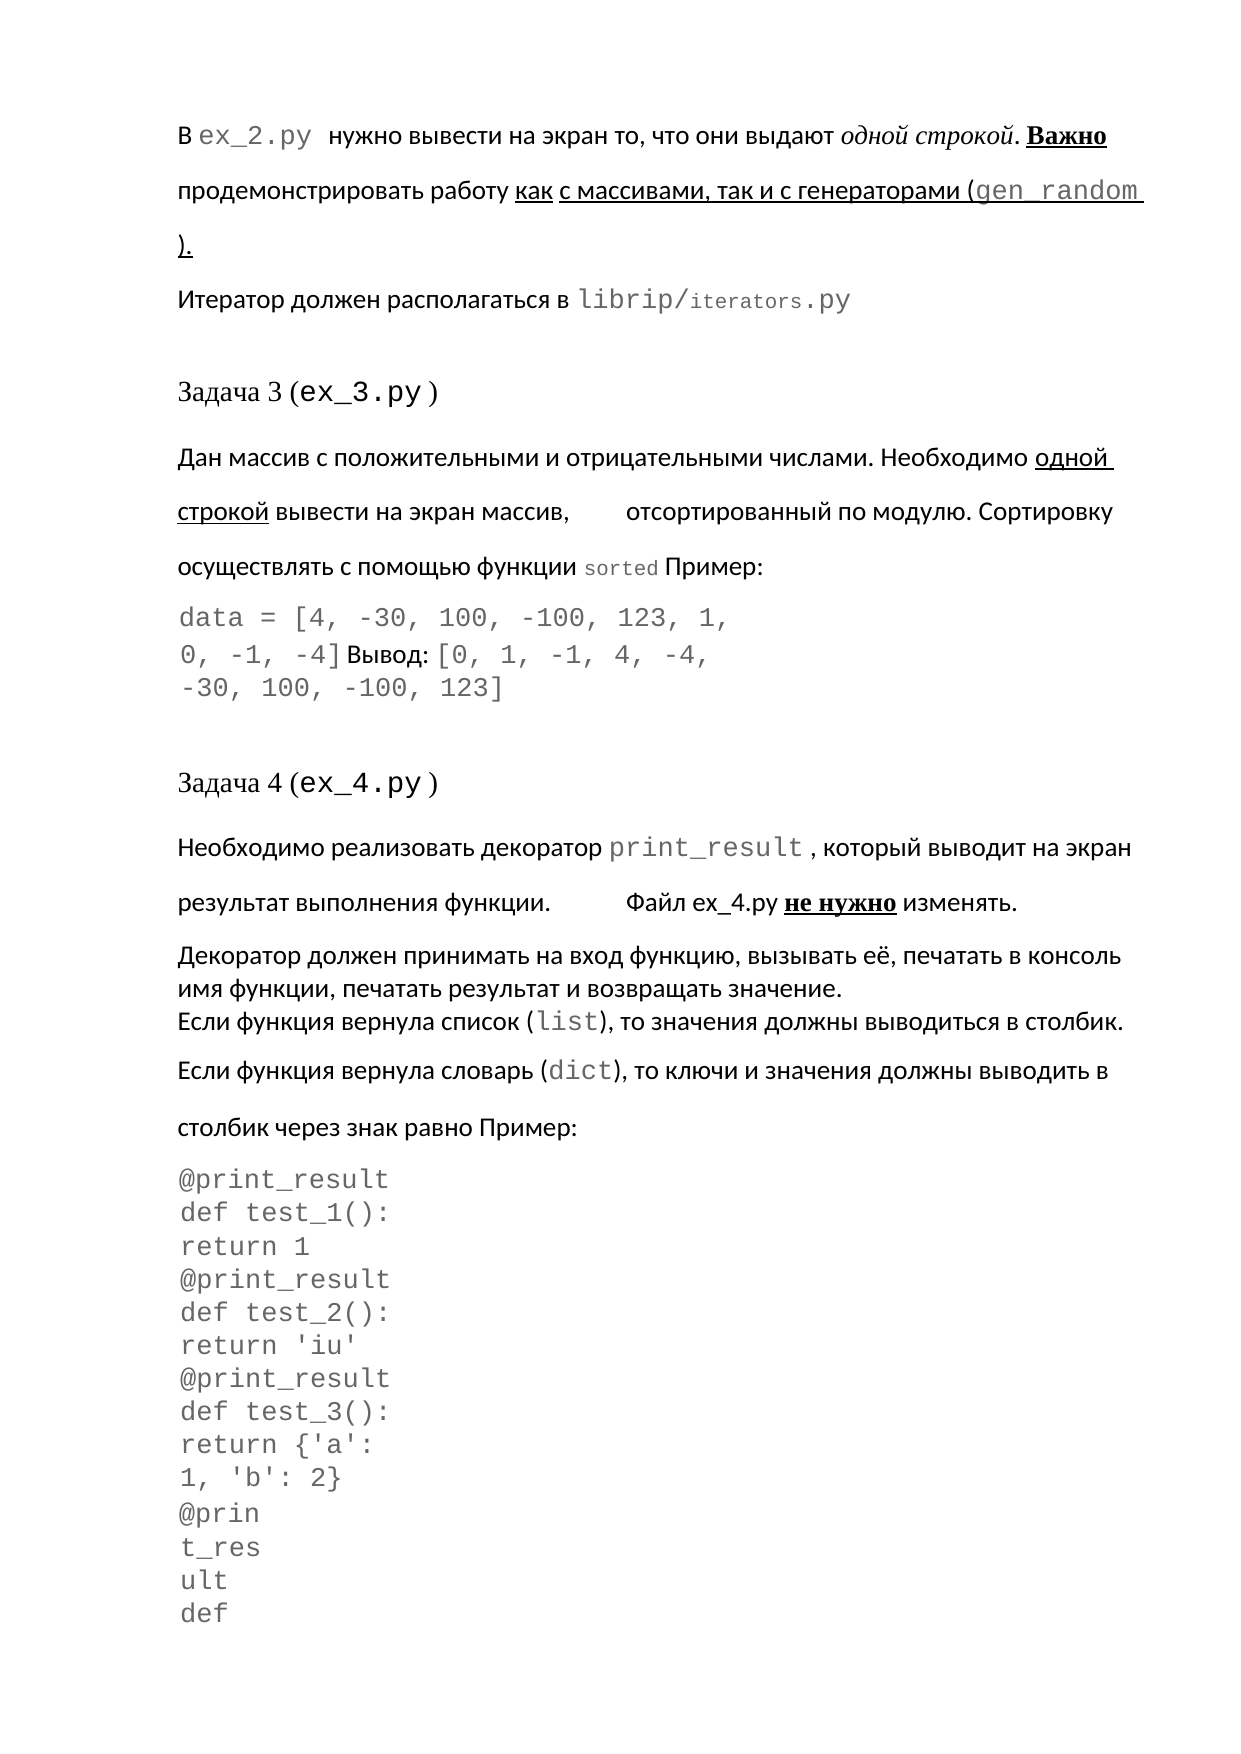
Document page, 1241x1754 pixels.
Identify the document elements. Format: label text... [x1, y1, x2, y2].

text data = [4, -30, 100, -100, 123, 1, 0, -1, -4] Вывод: ​[0, 1, -1, 4, -4, -30, 100, -100, 123] [179, 604, 742, 705]
subtitle Задача 4 (ex_4.py​ )​ [177, 764, 1152, 801]
text @print_result def test_1(): return 1 @print_result def test_2(): return 'iu' @print_result def test_3(): return {'a': 1, 'b': 2} [179, 1166, 404, 1495]
text Если функция вернула список (​list​), то значения должны выводиться в столбик. [177, 1004, 1150, 1039]
text В ​ex_2.py ​нужно вывести на экран то, что они выдают ​одной строкой. ​Важно​ продемонстрировать работу ​как с массивами, так и с генераторами (gen_random​ ​). [177, 118, 1150, 261]
subtitle Задача 3 (ex_3.py​ )​ [177, 373, 1152, 410]
text Декоратор должен принимать на вход функцию, вызывать её, печатать в консоль имя функции, печатать результат и возвращать значение. [177, 938, 1150, 1004]
text Дан массив с положительными и отрицательными числами. Необходимо одной строкой​ вывести на экран массив,​ отсортированный по модулю. Сортировку осуществлять с помощью функции ​sorted Пример: [177, 440, 1150, 582]
text Если функция вернула словарь (​dict​), то ключи и значения должны выводить в столбик через знак равно Пример: [177, 1053, 1150, 1143]
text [179, 1500, 271, 1630]
text Итератор должен располагаться в ​librip/​iterators​.py [177, 282, 1150, 316]
text Необходимо реализовать декоратор print_result​ , который выводит на экран результат выполнения функции.​ Файл ex_4.py ​не нужно изменять.​ [177, 830, 1150, 918]
